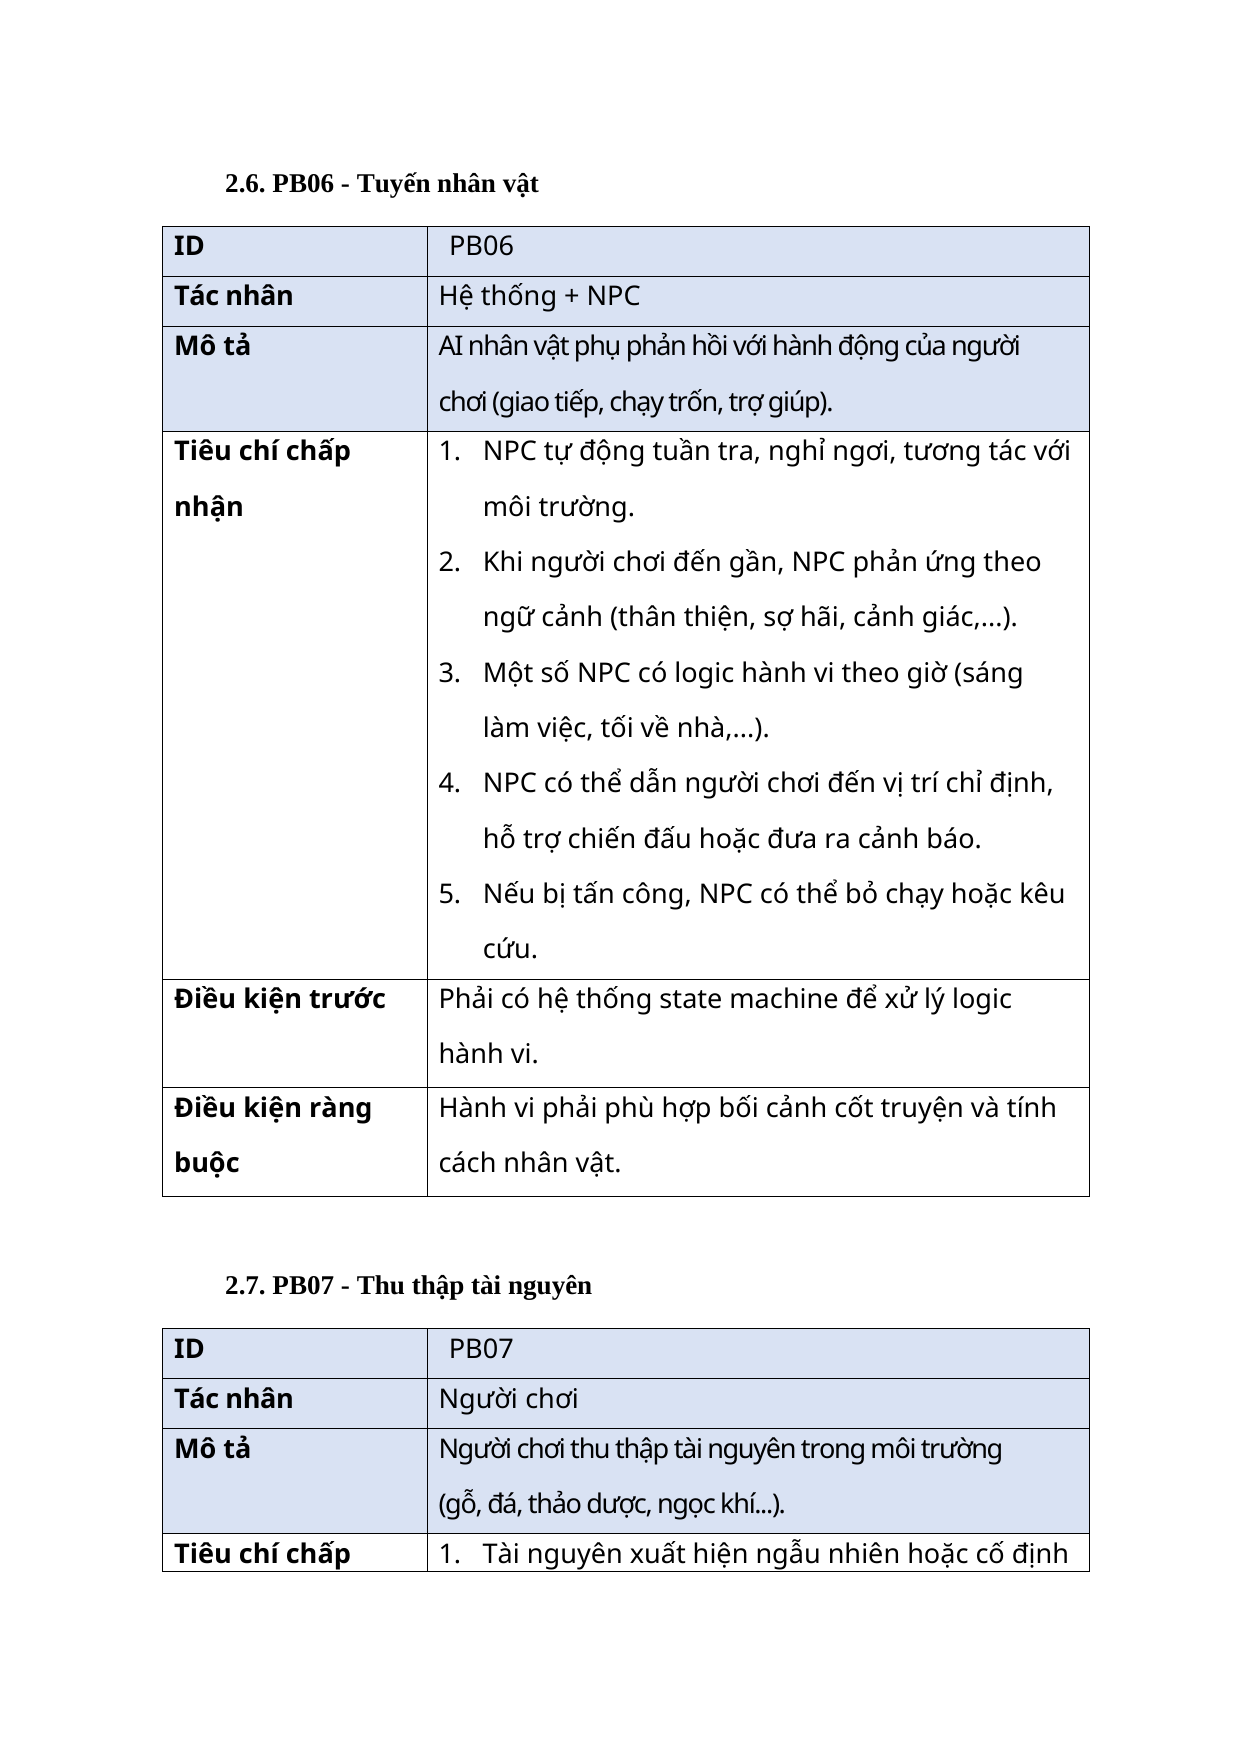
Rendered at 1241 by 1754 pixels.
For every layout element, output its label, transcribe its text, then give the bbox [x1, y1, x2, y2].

table_cell Điều kiện trước [163, 980, 427, 1087]
table_header PB07 [428, 1329, 1089, 1378]
table_header ID [163, 227, 427, 276]
subtitle 2.6. PB06 - Tuyến nhân vật [225, 167, 1090, 198]
table_cell Người chơi [428, 1379, 1089, 1428]
table_cell Tác nhân [163, 277, 427, 326]
subtitle 2.7. PB07 - Thu thập tài nguyên [225, 1269, 1090, 1300]
table_cell Mô tả [163, 1429, 427, 1533]
table_cell Hệ thống + NPC [428, 277, 1089, 326]
table_cell Tác nhân [163, 1379, 427, 1428]
table_cell Mô tả [163, 327, 427, 431]
table_cell Tiêu chí chấp nhận [163, 1534, 427, 1571]
table_header ID [163, 1329, 427, 1378]
table_cell Người chơi thu thập tài nguyên trong môi trường (gỗ, đá, thảo dược, ngọc khí...). [428, 1429, 1089, 1533]
table_cell Hành vi phải phù hợp bối cảnh cốt truyện và tính cách nhân vật. [428, 1088, 1089, 1196]
table_header PB06 [428, 227, 1089, 276]
table_cell Phải có hệ thống state machine để xử lý logic hành vi. [428, 980, 1089, 1087]
table_cell NPC tự động tuần tra, nghỉ ngơi, tương tác với môi trường. Khi người chơi đến gần, NPC phản ứng theo ngữ cảnh (thân thiện, sợ hãi, cảnh giác,...). Một số NPC có logic hành vi theo giờ (sáng làm việc, tối về nhà,...). NPC có thể dẫn người chơi đến vị trí chỉ định, hỗ trợ chiến đấu hoặc đưa ra cảnh báo. Nếu bị tấn công, NPC có thể bỏ chạy hoặc kêu cứu. [428, 432, 1089, 978]
table_cell Tiêu chí chấp nhận [163, 432, 427, 978]
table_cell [428, 1534, 1089, 1571]
table_cell AI nhân vật phụ phản hồi với hành động của người chơi (giao tiếp, chạy trốn, trợ giúp). [428, 327, 1089, 431]
table_cell Điều kiện ràng buộc [163, 1088, 427, 1196]
